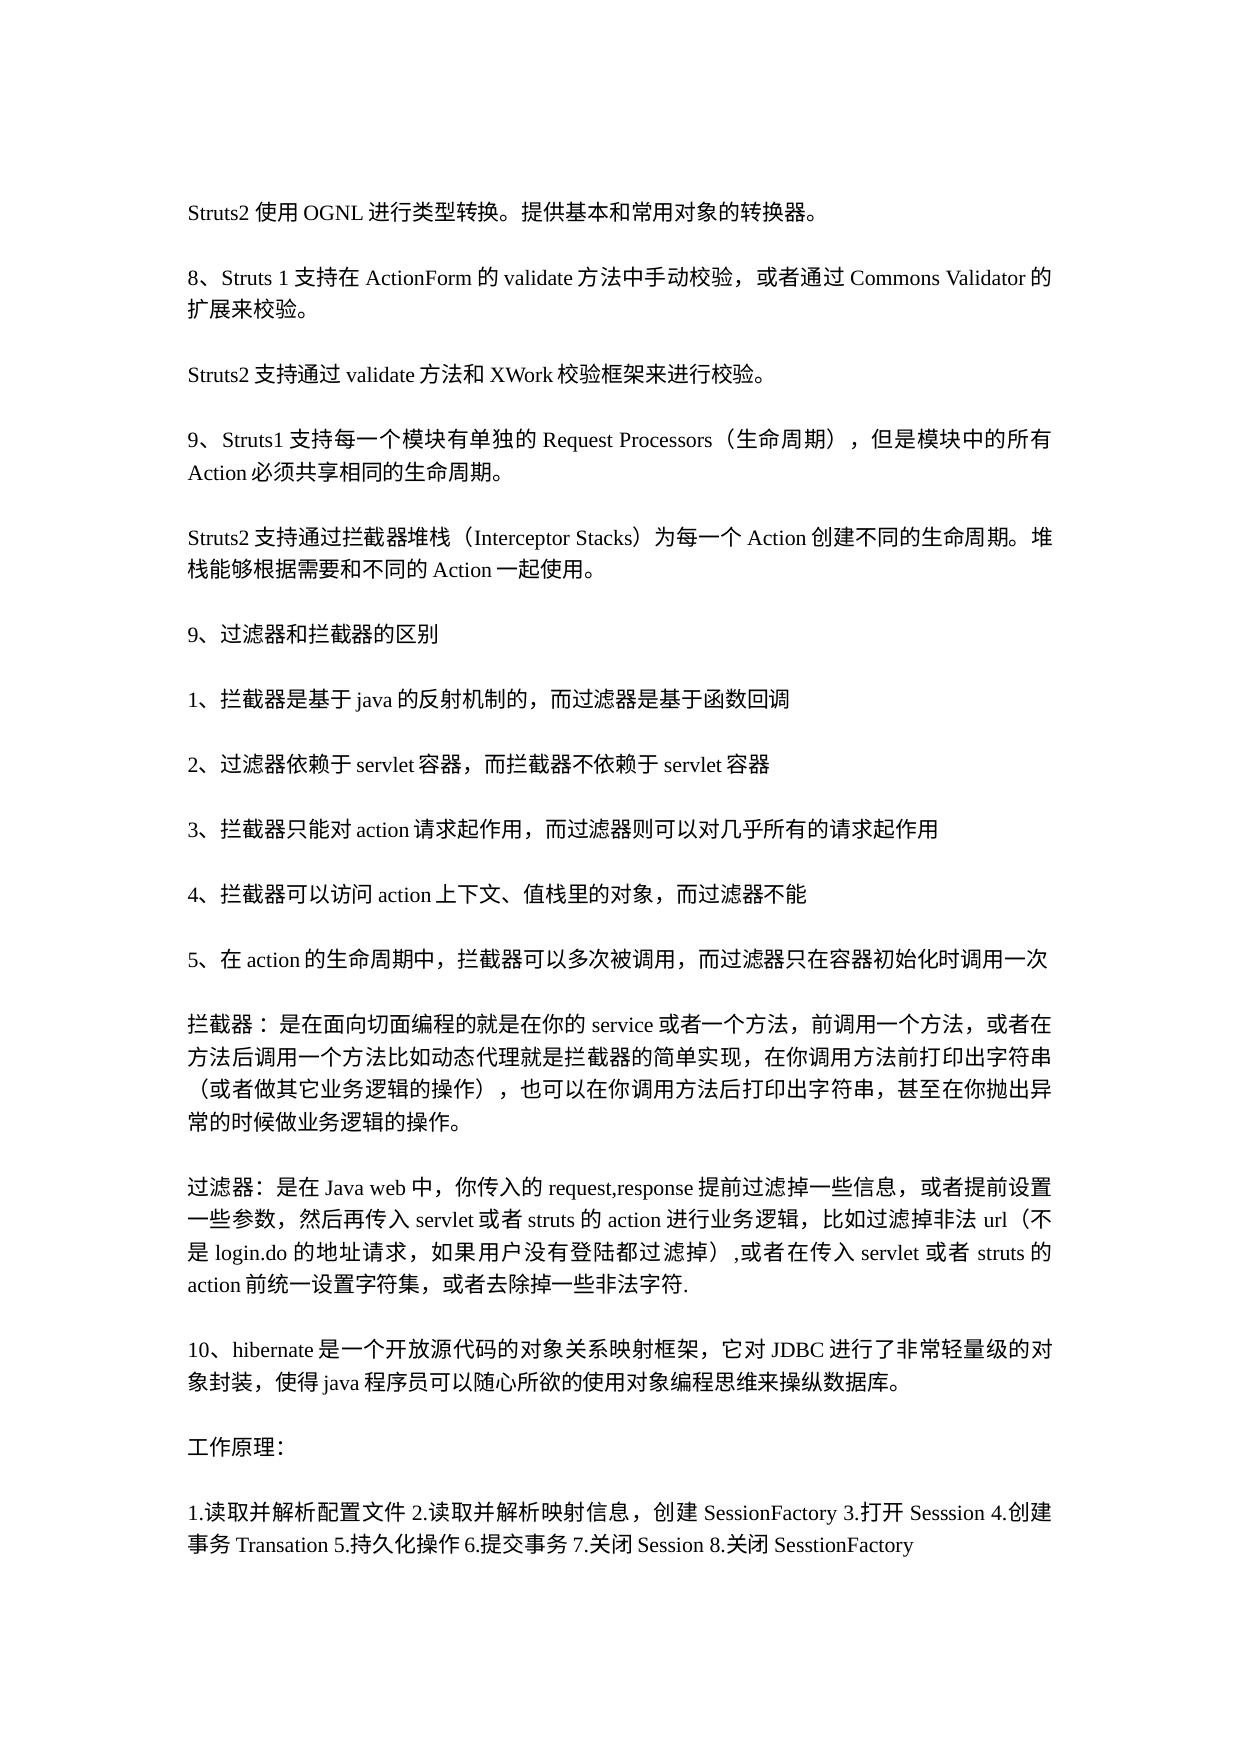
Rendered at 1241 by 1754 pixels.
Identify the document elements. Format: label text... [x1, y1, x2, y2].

text 5、在action的生命周期中，拦截器可以多次被调用，而过滤器只在容器初始化时调用一次 [187, 942, 1053, 974]
text Struts2支持通过validate方法和XWork校验框架来进行校验。 [187, 357, 1053, 389]
text 3、拦截器只能对action请求起作用，而过滤器则可以对几乎所有的请求起作用 [187, 812, 1053, 844]
text 8、Struts 1支持在ActionForm的validate方法中手动校验，或者通过Commons Validator的扩展来校验。 [187, 259, 1053, 324]
text 4、拦截器可以访问action上下文、值栈里的对象，而过滤器不能 [187, 877, 1053, 909]
text 1.读取并解析配置文件2.读取并解析映射信息，创建SessionFactory 3.打开Sesssion 4.创建事务Transation 5.持久化操作6.提交事务7.关闭Session 8.关闭SesstionFactory [187, 1494, 1053, 1559]
text 过滤器：是在Java web中，你传入的request,response提前过滤掉一些信息，或者提前设置一些参数，然后再传入servlet或者struts的 action进行业务逻辑，比如过滤掉非法url（不是login.do的地址请求，如果用户没有登陆都过滤掉）,或者在传入servlet或者 struts的action前统一设置字符集，或者去除掉一些非法字符. [187, 1169, 1053, 1299]
text 1、拦截器是基于java的反射机制的，而过滤器是基于函数回调 [187, 682, 1053, 714]
text 2、过滤器依赖于servlet容器，而拦截器不依赖于servlet容器 [187, 747, 1053, 779]
text Struts2 使用OGNL进行类型转换。提供基本和常用对象的转换器。 [187, 194, 1053, 227]
text Struts2支持通过拦截器堆栈（Interceptor Stacks）为每一个Action创建不同的生命周期。堆栈能够根据需要和不同的Action一起使用。 [187, 519, 1053, 584]
text 工作原理： [187, 1429, 1053, 1462]
text 10、hibernate是一个开放源代码的对象关系映射框架，它对JDBC进行了非常轻量级的对象封装，使得java程序员可以随心所欲的使用对象编程思维来操纵数据库。 [187, 1332, 1053, 1397]
text 9、过滤器和拦截器的区别 [187, 617, 1053, 649]
text 拦截器 ：是在面向切面编程的就是在你的service或者一个方法，前调用一个方法，或者在方法后调用一个方法比如动态代理就是拦截器的简单实现，在你调用方法前打印出字符串（或者做其它业务逻辑的操作），也可以在你调用方法后打印出字符串，甚至在你抛出异常的时候做业务逻辑的操作。 [187, 1007, 1053, 1137]
text 9、Struts1支持每一个模块有单独的Request Processors（生命周期），但是模块中的所有Action必须共享相同的生命周期。 [187, 422, 1053, 487]
